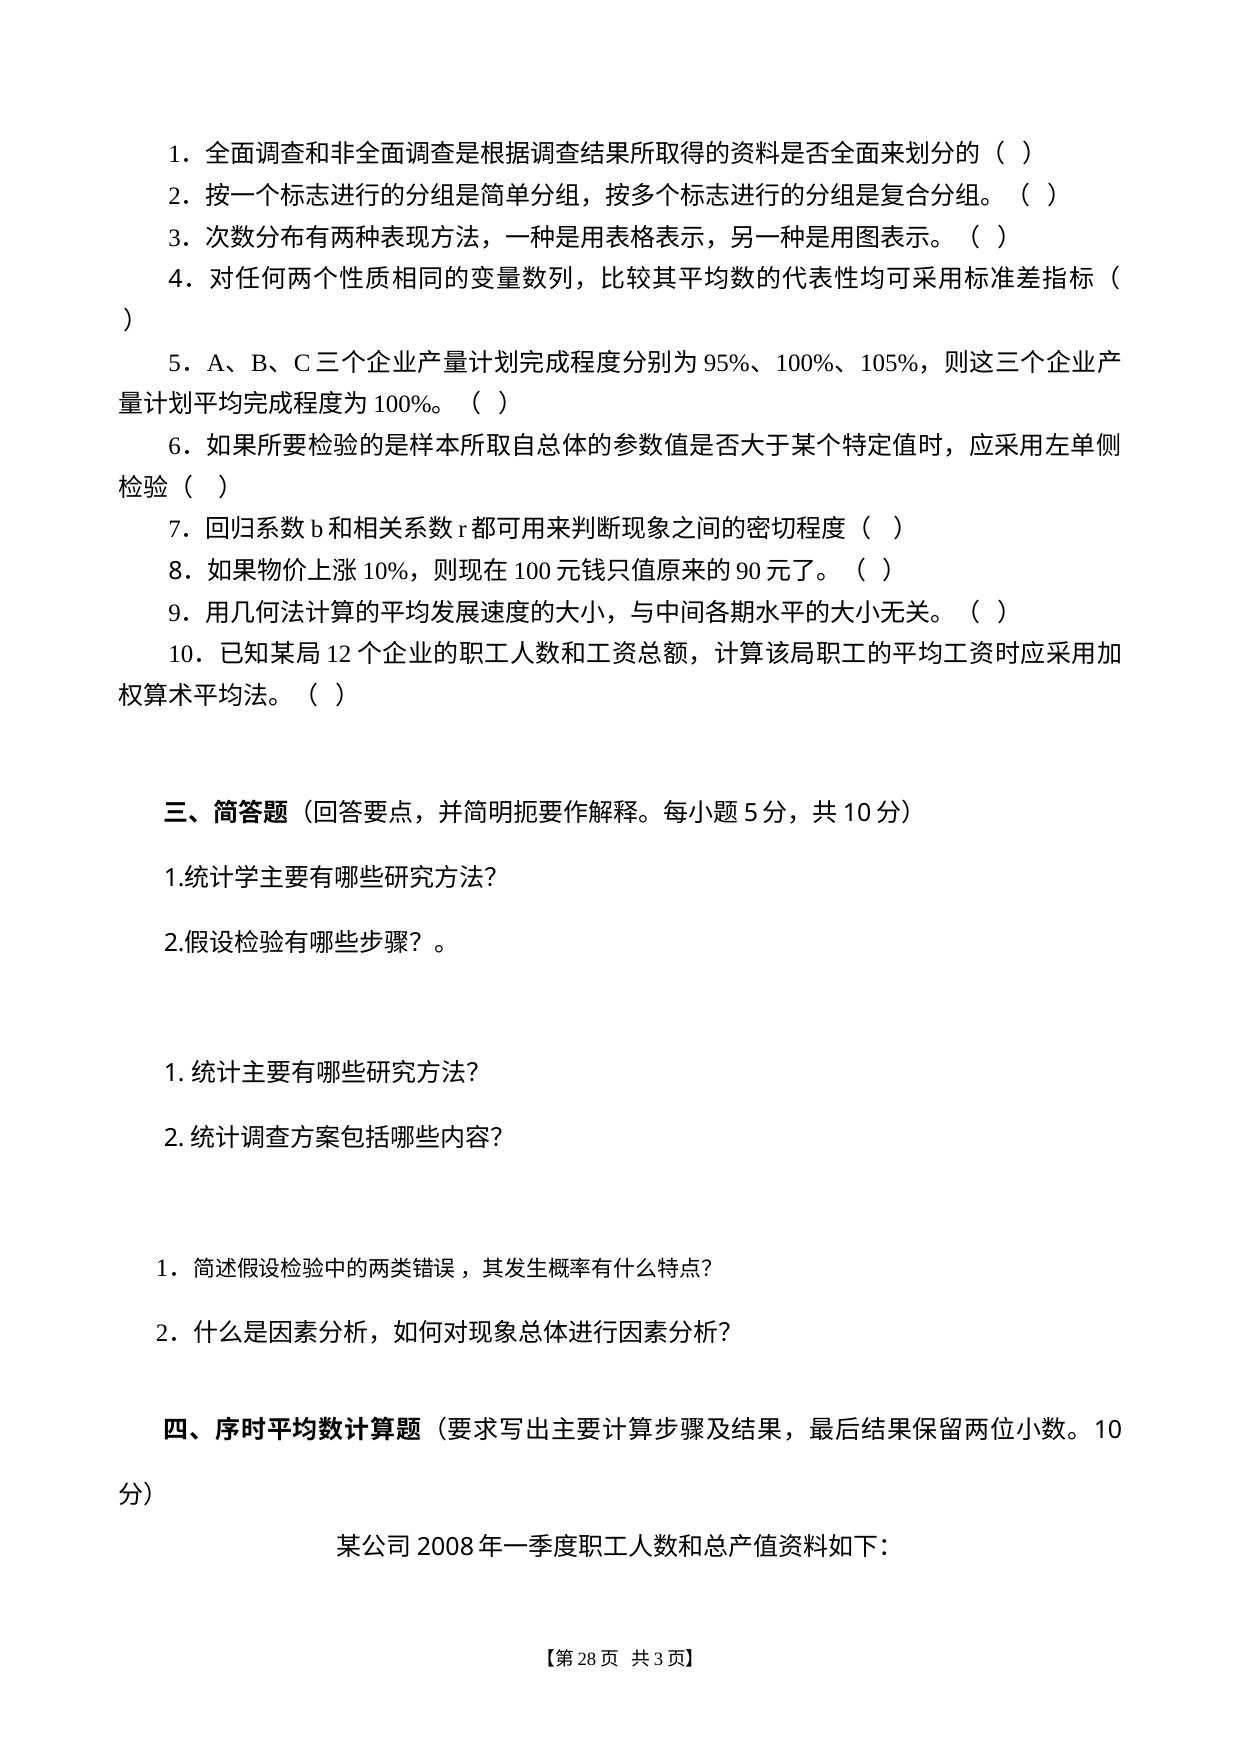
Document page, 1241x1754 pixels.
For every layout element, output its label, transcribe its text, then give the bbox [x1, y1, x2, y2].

text 10．已知某局12个企业的职工人数和工资总额，计算该局职工的平均工资时应采用加权算术平均法。（ ） [118, 629, 1122, 713]
text 1.统计学主要有哪些研究方法？ [118, 843, 1122, 908]
text 2．按一个标志进行的分组是简单分组，按多个标志进行的分组是复合分组。（ ） [118, 171, 1122, 213]
text 2. 统计调查方案包括哪些内容？ [118, 1103, 1122, 1168]
text 1. 统计主要有哪些研究方法？ [118, 1038, 1122, 1103]
text 1．全面调查和非全面调查是根据调查结果所取得的资料是否全面来划分的（ ） [118, 129, 1122, 171]
text 6．如果所要检验的是样本所取自总体的参数值是否大于某个特定值时，应采用左单侧检验（ ） [118, 421, 1122, 504]
text 2．什么是因素分析，如何对现象总体进行因素分析？ [118, 1298, 1122, 1363]
text 某公司2008年一季度职工人数和总产值资料如下： [118, 1525, 1122, 1563]
text 三、简答题（回答要点，并简明扼要作解释。每小题5分，共10分） [118, 778, 1122, 843]
text 5．A、B、C三个企业产量计划完成程度分别为95%、100%、105%，则这三个企业产量计划平均完成程度为100%。（ ） [118, 338, 1122, 421]
text 7．回归系数b和相关系数r都可用来判断现象之间的密切程度（ ） [118, 504, 1122, 546]
text 4．对任何两个性质相同的变量数列，比较其平均数的代表性均可采用标准差指标（ ） [118, 254, 1122, 338]
text 2.假设检验有哪些步骤？。 [118, 908, 1122, 973]
text 3．次数分布有两种表现方法，一种是用表格表示，另一种是用图表示。（ ） [118, 213, 1122, 254]
text 四、序时平均数计算题（要求写出主要计算步骤及结果，最后结果保留两位小数。10分） [118, 1395, 1122, 1525]
text 9．用几何法计算的平均发展速度的大小，与中间各期水平的大小无关。（ ） [118, 588, 1122, 629]
text 1．简述假设检验中的两类错误 ，其发生概率有什么特点？ [118, 1233, 1122, 1298]
text 8．如果物价上涨10%，则现在100元钱只值原来的90元了。（ ） [118, 546, 1122, 588]
